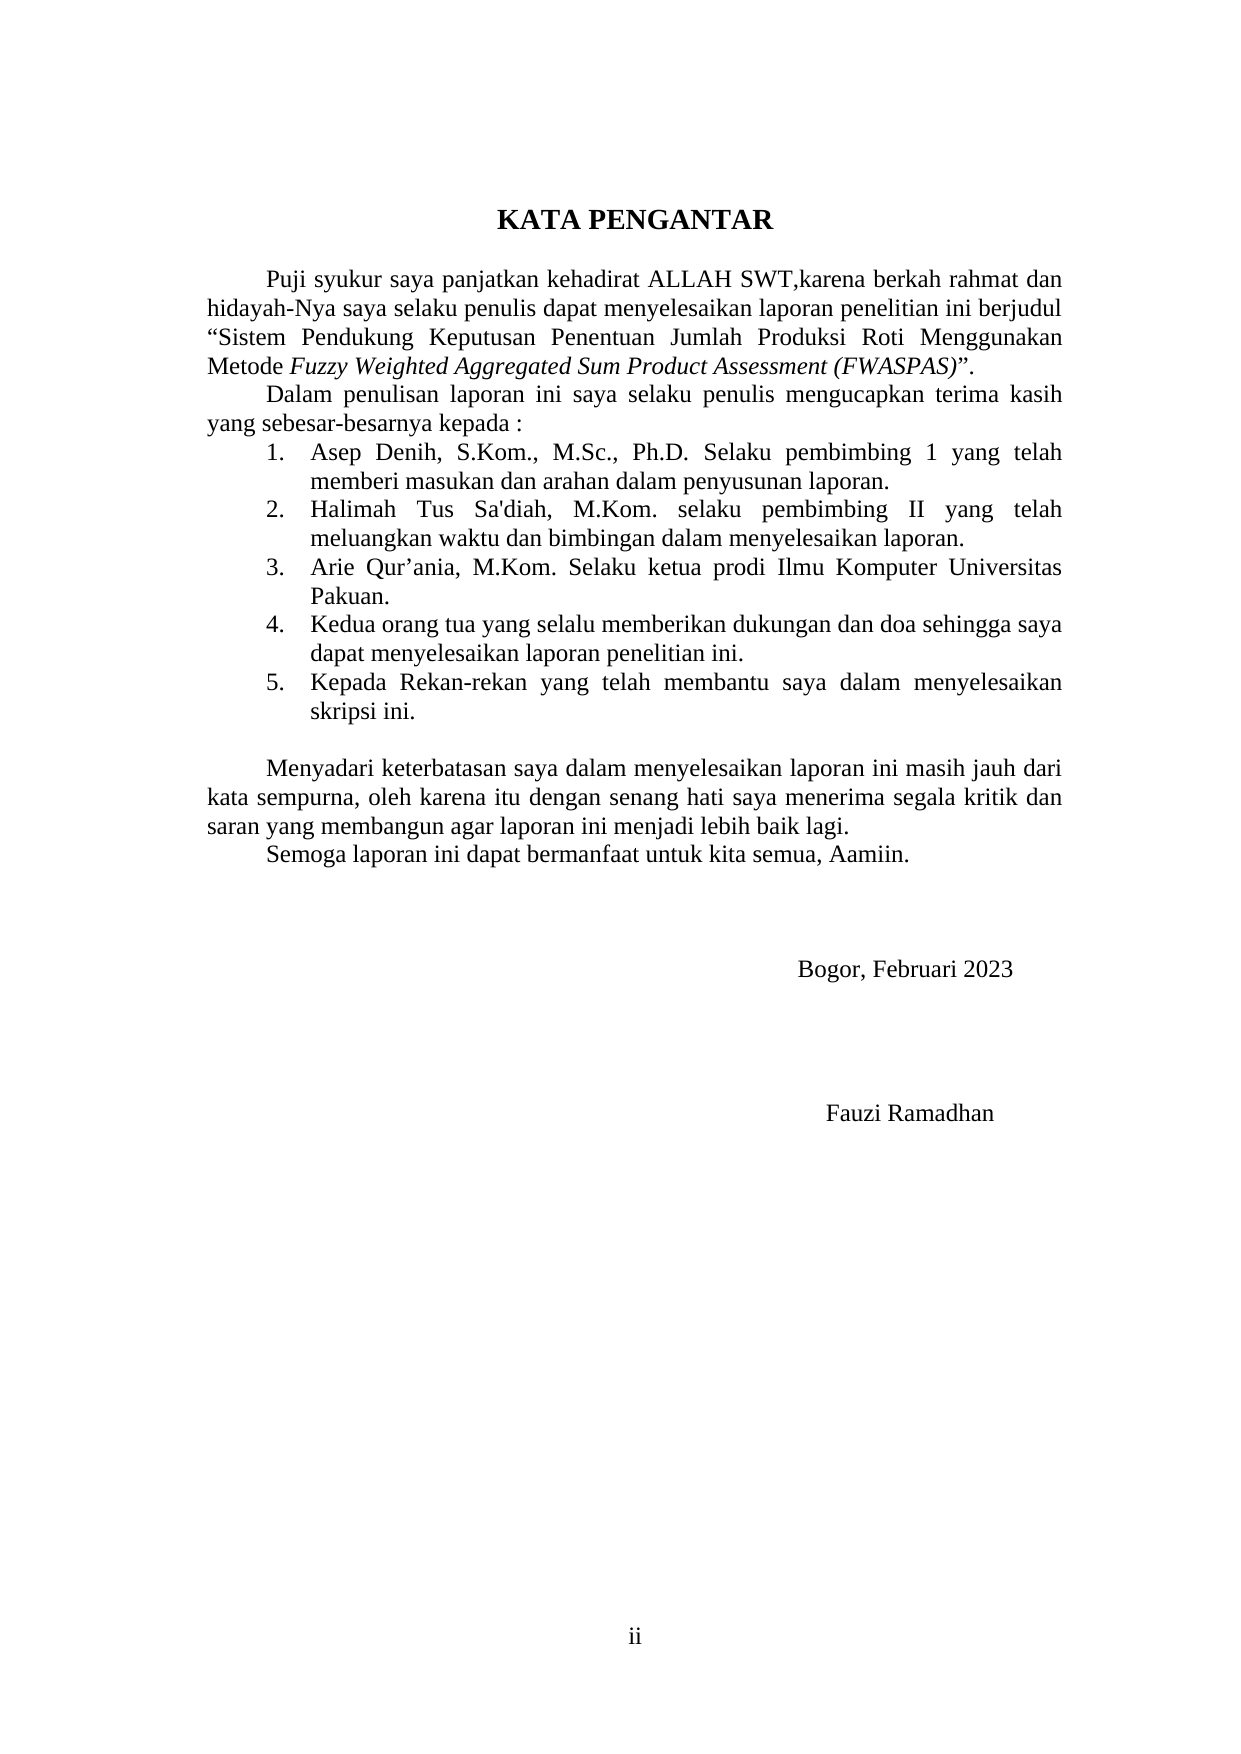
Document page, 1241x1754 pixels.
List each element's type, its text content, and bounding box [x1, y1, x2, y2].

subtitle KATA PENGANTAR [207, 202, 1063, 236]
list Arie Qur’ania, M.Kom. Selaku ketua prodi Ilmu Komputer Universitas Pakuan. [266, 552, 1063, 609]
text Puji syukur saya panjatkan kehadirat ALLAH SWT,karena berkah rahmat dan hidayah-Nya saya selaku penulis dapat menyelesaikan laporan penelitian ini berjudul “Sistem Pendukung Keputusan Penentuan Jumlah Produksi Roti Menggunakan Metode Fuzzy Weighted Aggregated Sum Product Assessment (FWASPAS)”. [207, 264, 1063, 379]
text Semoga laporan ini dapat bermanfaat untuk kita semua, Aamiin. [207, 839, 1063, 868]
list Asep Denih, S.Kom., M.Sc., Ph.D. Selaku pembimbing 1 yang telah memberi masukan dan arahan dalam penyusunan laporan. [266, 437, 1063, 494]
list Halimah Tus Sa'diah, M.Kom. selaku pembimbing II yang telah meluangkan waktu dan bimbingan dalam menyelesaikan laporan. [266, 494, 1063, 552]
text Bogor, Februari 2023 [207, 954, 1063, 983]
text Menyadari keterbatasan saya dalam menyelesaikan laporan ini masih jauh dari kata sempurna, oleh karena itu dengan senang hati saya menerima segala kritik dan saran yang membangun agar laporan ini menjadi lebih baik lagi. [207, 753, 1063, 839]
text Dalam penulisan laporan ini saya selaku penulis mengucapkan terima kasih yang sebesar-besarnya kepada : [207, 379, 1063, 437]
list Kedua orang tua yang selalu memberikan dukungan dan doa sehingga saya dapat menyelesaikan laporan penelitian ini. [266, 609, 1063, 667]
list Kepada Rekan-rekan yang telah membantu saya dalam menyelesaikan skripsi ini. [266, 667, 1063, 724]
text Fauzi Ramadhan [807, 1098, 1063, 1127]
